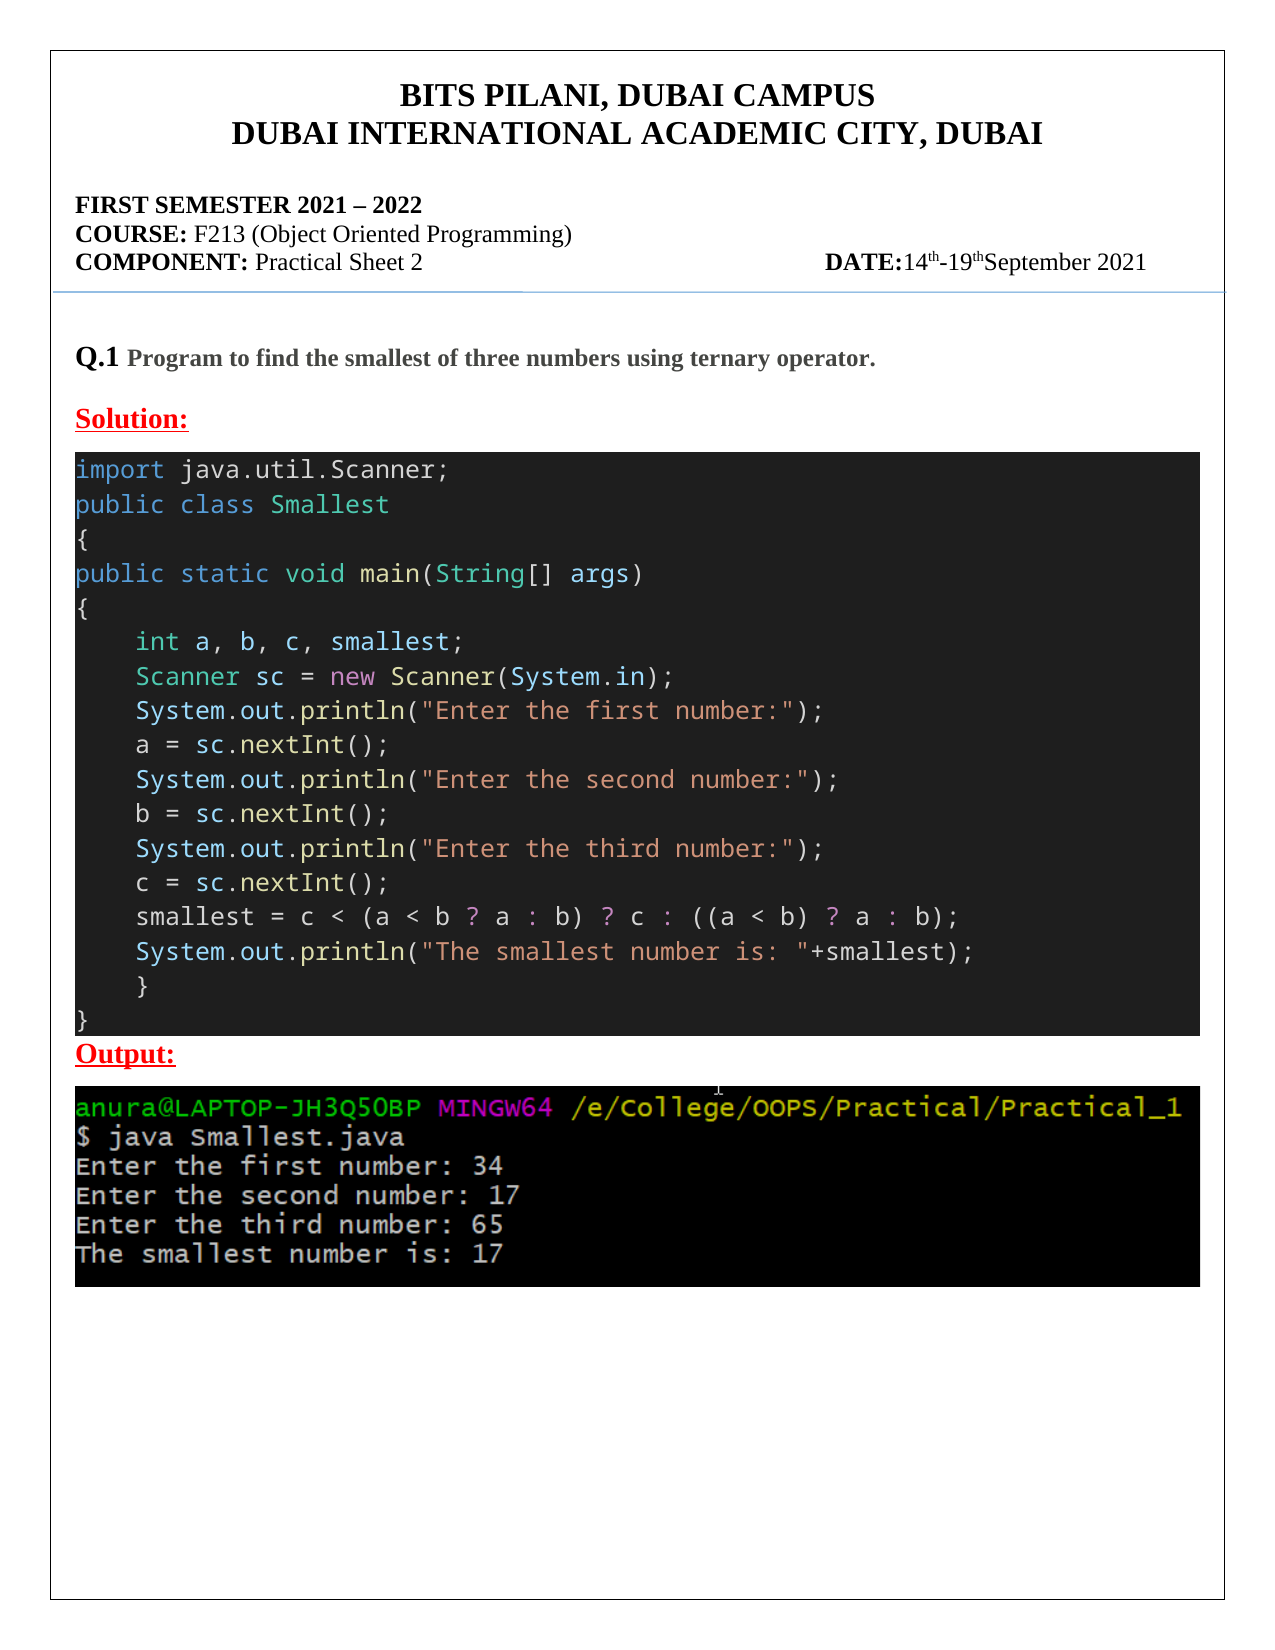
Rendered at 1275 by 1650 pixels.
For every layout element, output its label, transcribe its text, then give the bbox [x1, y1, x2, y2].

text { [75, 521, 1200, 555]
text Scanner sc = new Scanner(System.in); [75, 658, 1200, 692]
text System.out.println("The smallest number is: "+smallest); [75, 933, 1200, 967]
text BITS PILANI, DUBAI CAMPUS [75, 75, 1200, 113]
text System.out.println("Enter the third number:"); [75, 830, 1200, 864]
text Output: [75, 1036, 1200, 1070]
text public class Smallest [75, 486, 1200, 521]
text COURSE: F213 (Object Oriented Programming) [75, 219, 1200, 247]
text a = sc.nextInt(); [75, 727, 1200, 761]
text c = sc.nextInt(); [75, 864, 1200, 899]
text System.out.println("Enter the first number:"); [75, 692, 1200, 727]
text FIRST SEMESTER 2021 – 2022 [75, 190, 1200, 219]
text import java.util.Scanner; [75, 452, 1200, 486]
text smallest = c < (a < b ? a : b) ? c : ((a < b) ? a : b); [75, 899, 1200, 933]
text } [75, 967, 1200, 1002]
text b = sc.nextInt(); [75, 796, 1200, 830]
picture [75, 1086, 1200, 1287]
subtitle Q.1 Program to find the smallest of three numbers using ternary operator. [75, 339, 1200, 372]
text int a, b, c, smallest; [75, 624, 1200, 658]
text System.out.println("Enter the second number:"); [75, 761, 1200, 796]
text COMPONENT: Practical Sheet 2 DATE:14th-19thSeptember 2021 [75, 247, 1200, 276]
text } [75, 1002, 1200, 1036]
text public static void main(String[] args) [75, 555, 1200, 589]
text { [75, 589, 1200, 624]
text Solution: [75, 402, 1200, 435]
text DUBAI INTERNATIONAL ACADEMIC CITY, DUBAI [75, 113, 1200, 152]
